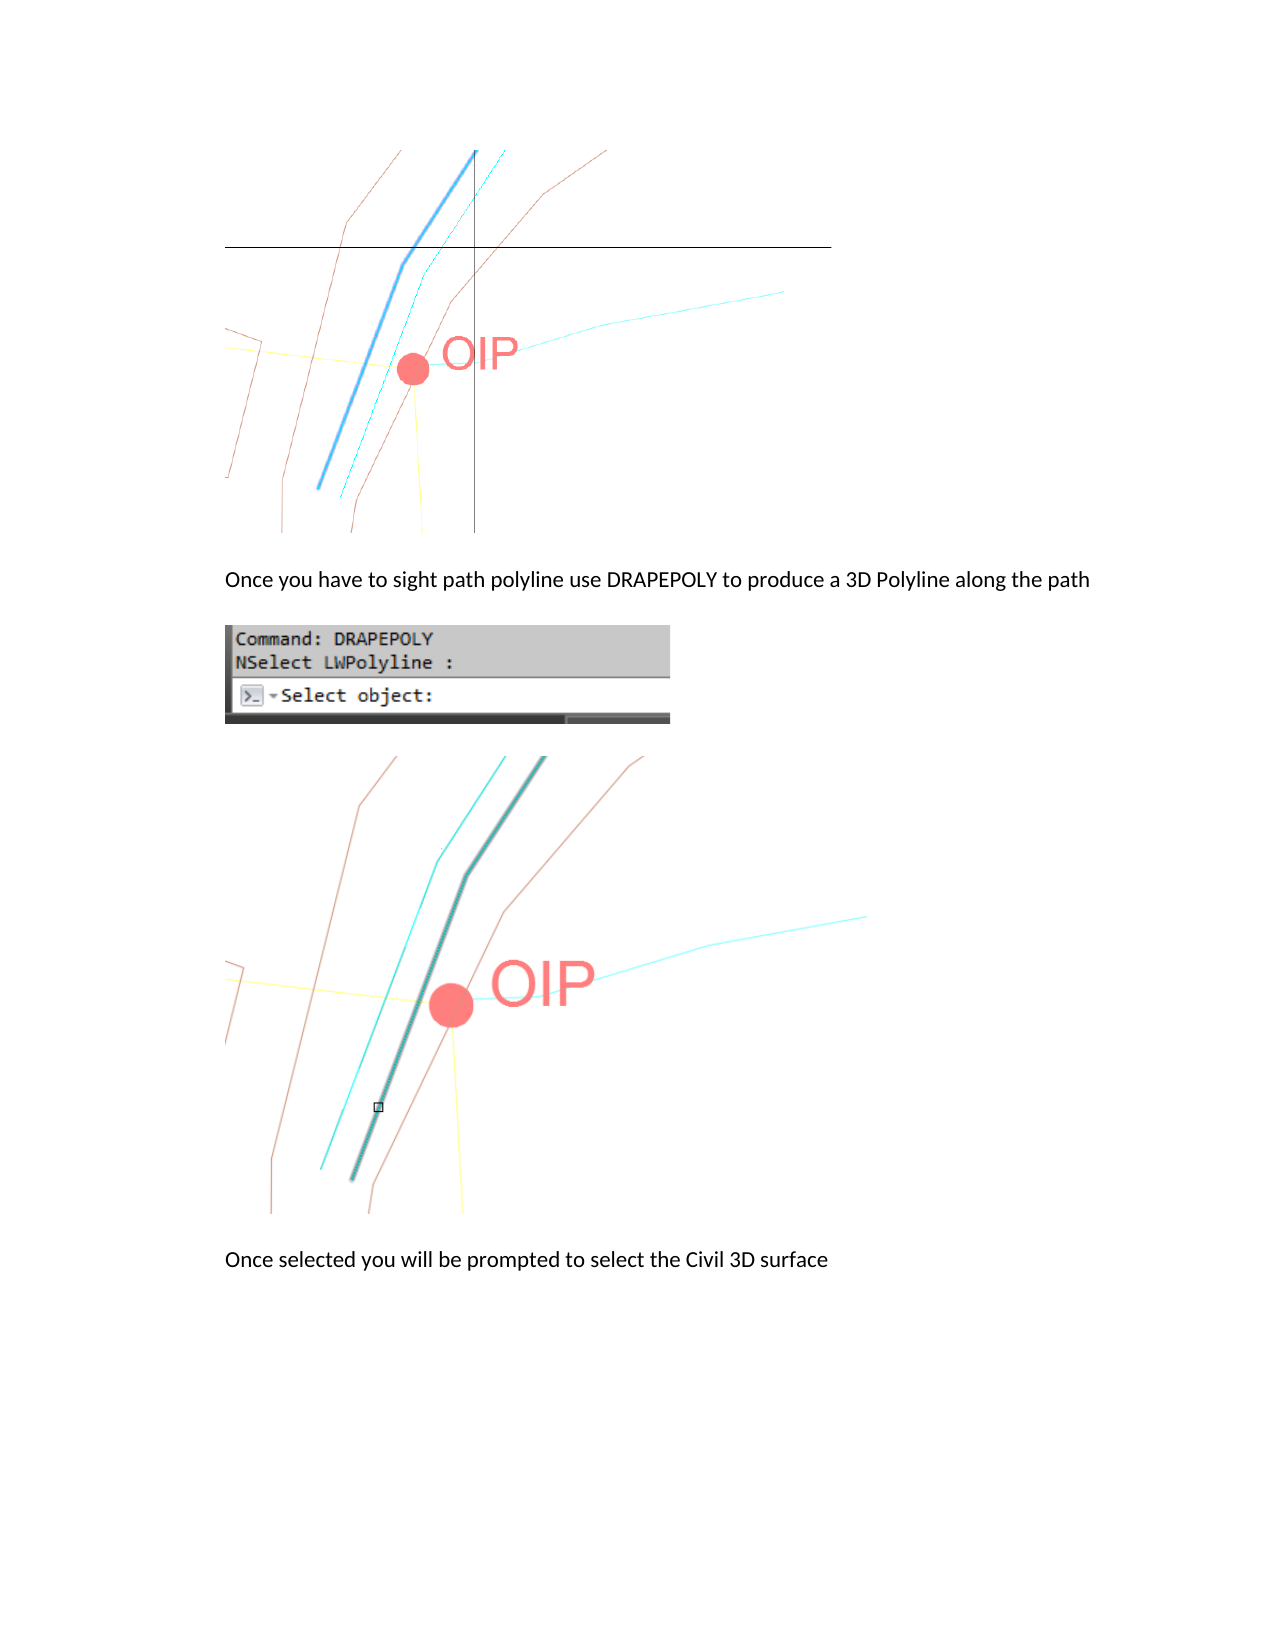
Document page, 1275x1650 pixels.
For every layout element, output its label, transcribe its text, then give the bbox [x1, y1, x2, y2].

list Once you have to sight path polyline use DRAPEPOLY to produce a 3D Polyline along the path [225, 565, 1125, 593]
picture [225, 756, 868, 1214]
list Once selected you will be prompted to select the Civil 3D surface [225, 1246, 1125, 1274]
picture [225, 150, 832, 533]
picture [225, 625, 671, 724]
